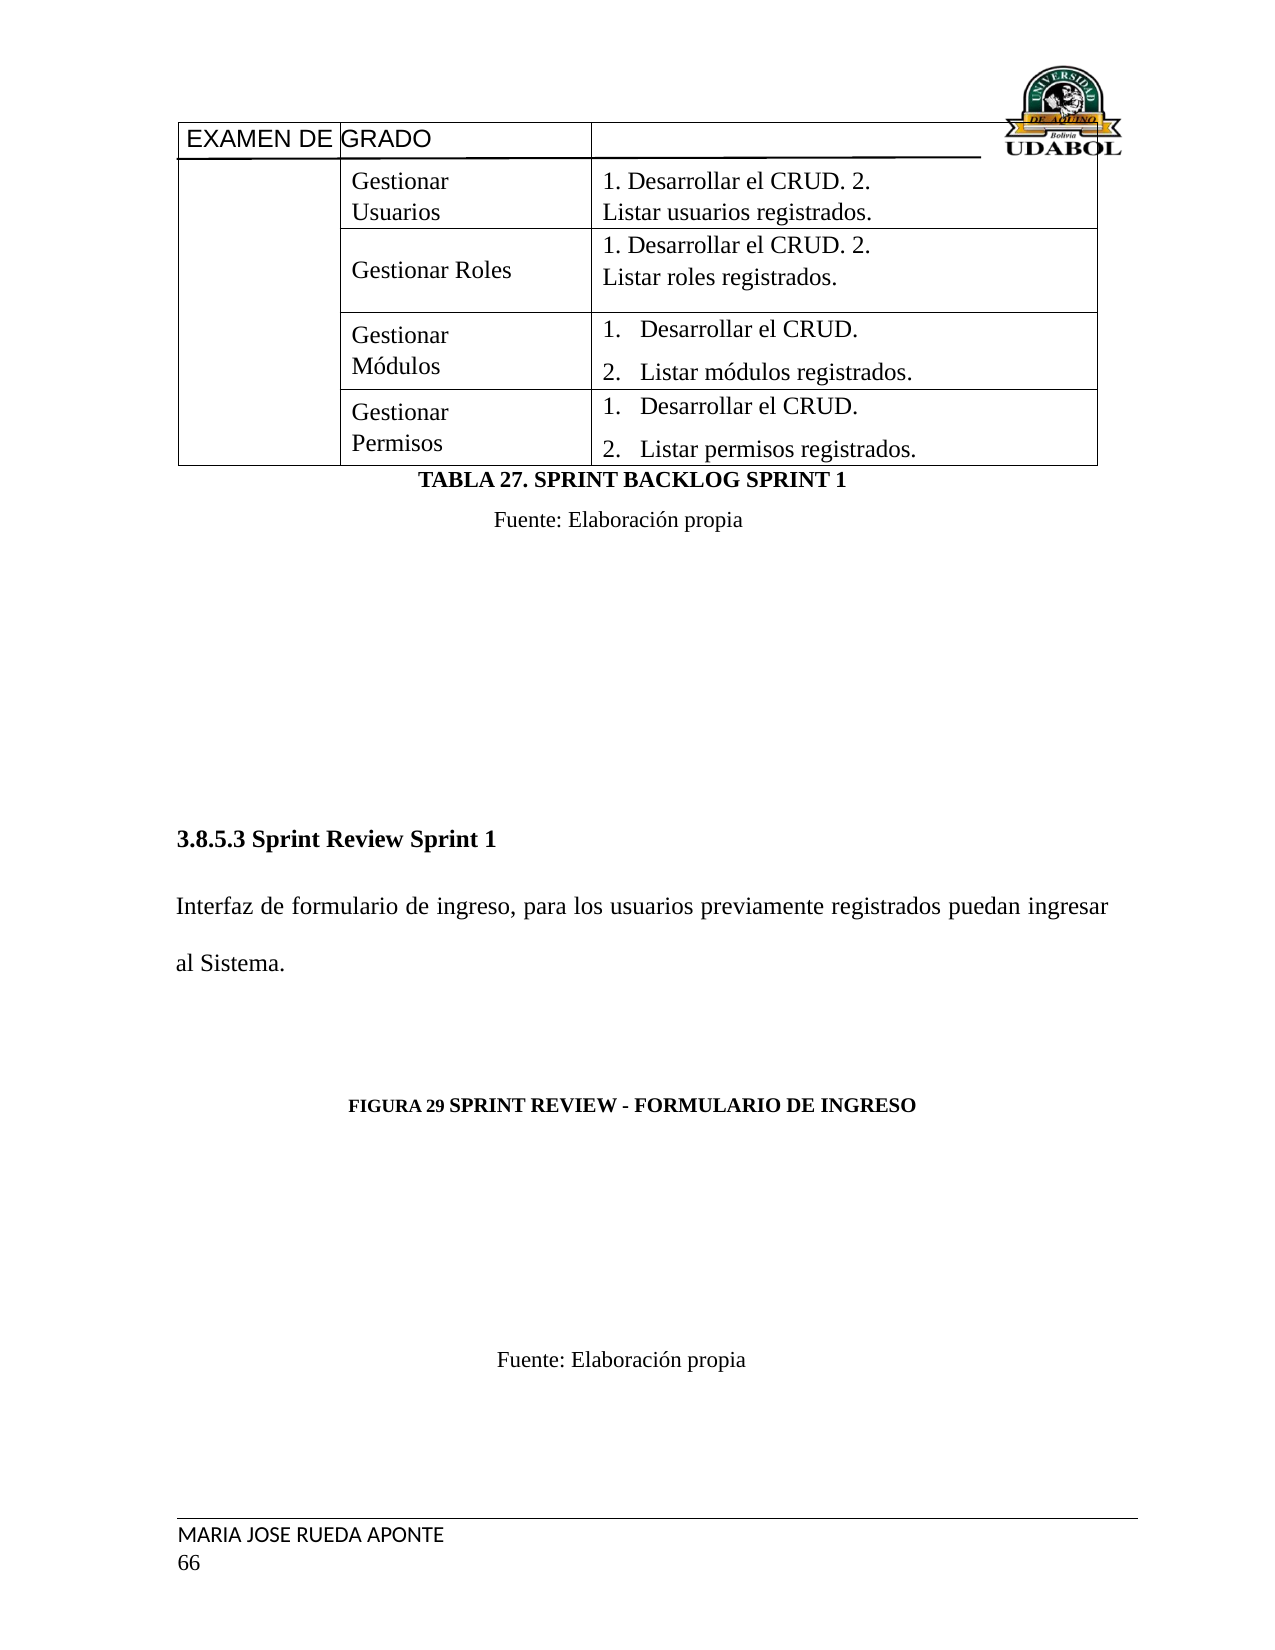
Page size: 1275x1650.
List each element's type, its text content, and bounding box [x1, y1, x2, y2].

table_cell 1. Desarrollar el CRUD. 2. Listar roles registrados. [592, 229, 1097, 312]
table_cell Gestionar Permisos [341, 390, 591, 465]
table_cell Desarrollar el CRUD. Listar módulos registrados. [592, 313, 1097, 388]
table_cell Gestionar Usuarios [341, 123, 591, 228]
table_cell Gestionar Módulos [341, 313, 591, 388]
text 3.8.5.3 Sprint Review Sprint 1 [177, 824, 1087, 853]
table_cell [179, 312, 340, 465]
table_cell 1 [179, 123, 340, 312]
table_cell Desarrollar el CRUD. Listar permisos registrados. [592, 390, 1097, 465]
picture [1004, 63, 1123, 156]
table_cell 1. Desarrollar el CRUD. 2. Listar usuarios registrados. [592, 123, 1097, 228]
text Fuente: Elaboración propia [177, 506, 1059, 532]
text Interfaz de formulario de ingreso, para los usuarios previamente registrados puedan ingresar al Sistema. [176, 891, 1109, 977]
table_cell Gestionar Roles [341, 229, 591, 312]
text Fuente: Elaboración propia [406, 1346, 837, 1373]
